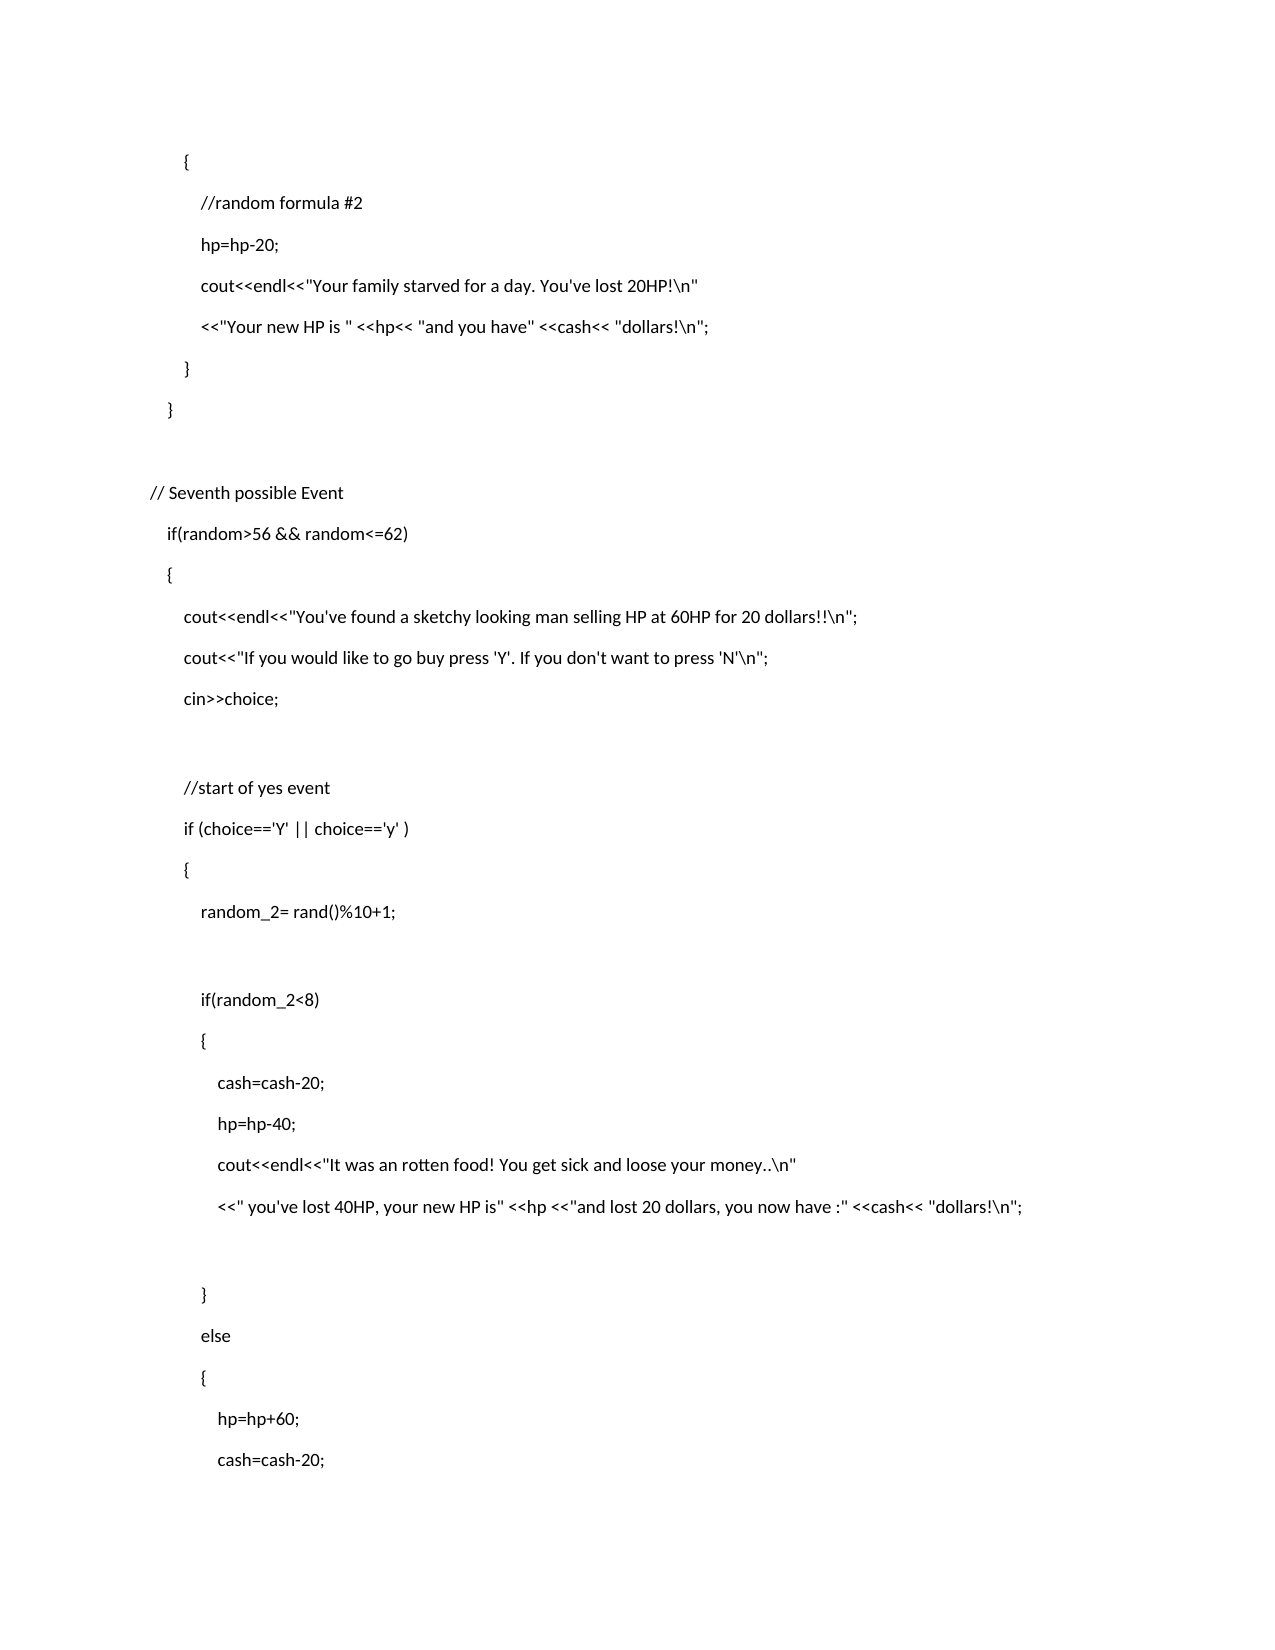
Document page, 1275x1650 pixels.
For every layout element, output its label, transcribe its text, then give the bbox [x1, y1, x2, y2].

text { [150, 563, 1125, 586]
text if (choice=='Y' || choice=='y' ) [150, 817, 1125, 840]
text else [150, 1324, 1125, 1347]
text <<" you've lost 40HP, your new HP is" <<hp <<"and lost 20 dollars, you now have :" <<cash<< "dollars!\n"; [150, 1195, 1125, 1218]
text cout<<endl<<"Your family starved for a day. You've lost 20HP!\n" [150, 274, 1125, 297]
text { [150, 150, 1125, 173]
text if(random>56 && random<=62) [150, 522, 1125, 545]
text { [150, 858, 1125, 881]
text cash=cash-20; [150, 1071, 1125, 1094]
text { [150, 1366, 1125, 1389]
text } [150, 1283, 1125, 1306]
text cout<<endl<<"You've found a sketchy looking man selling HP at 60HP for 20 dollars!!\n"; [150, 605, 1125, 628]
text hp=hp-20; [150, 233, 1125, 256]
text <<"Your new HP is " <<hp<< "and you have" <<cash<< "dollars!\n"; [150, 315, 1125, 338]
text cash=cash-20; [150, 1448, 1125, 1471]
text cout<<endl<<"It was an rotten food! You get sick and loose your money..\n" [150, 1153, 1125, 1176]
text } [150, 357, 1125, 380]
text cout<<"If you would like to go buy press 'Y'. If you don't want to press 'N'\n"; [150, 646, 1125, 669]
text // Seventh possible Event [150, 481, 1125, 504]
text hp=hp+60; [150, 1407, 1125, 1430]
text //random formula #2 [150, 191, 1125, 214]
text random_2= rand()%10+1; [150, 900, 1125, 923]
text //start of yes event [150, 776, 1125, 799]
text cin>>choice; [150, 688, 1125, 711]
text if(random_2<8) [150, 988, 1125, 1011]
text } [150, 398, 1125, 421]
text { [150, 1029, 1125, 1052]
text hp=hp-40; [150, 1112, 1125, 1135]
